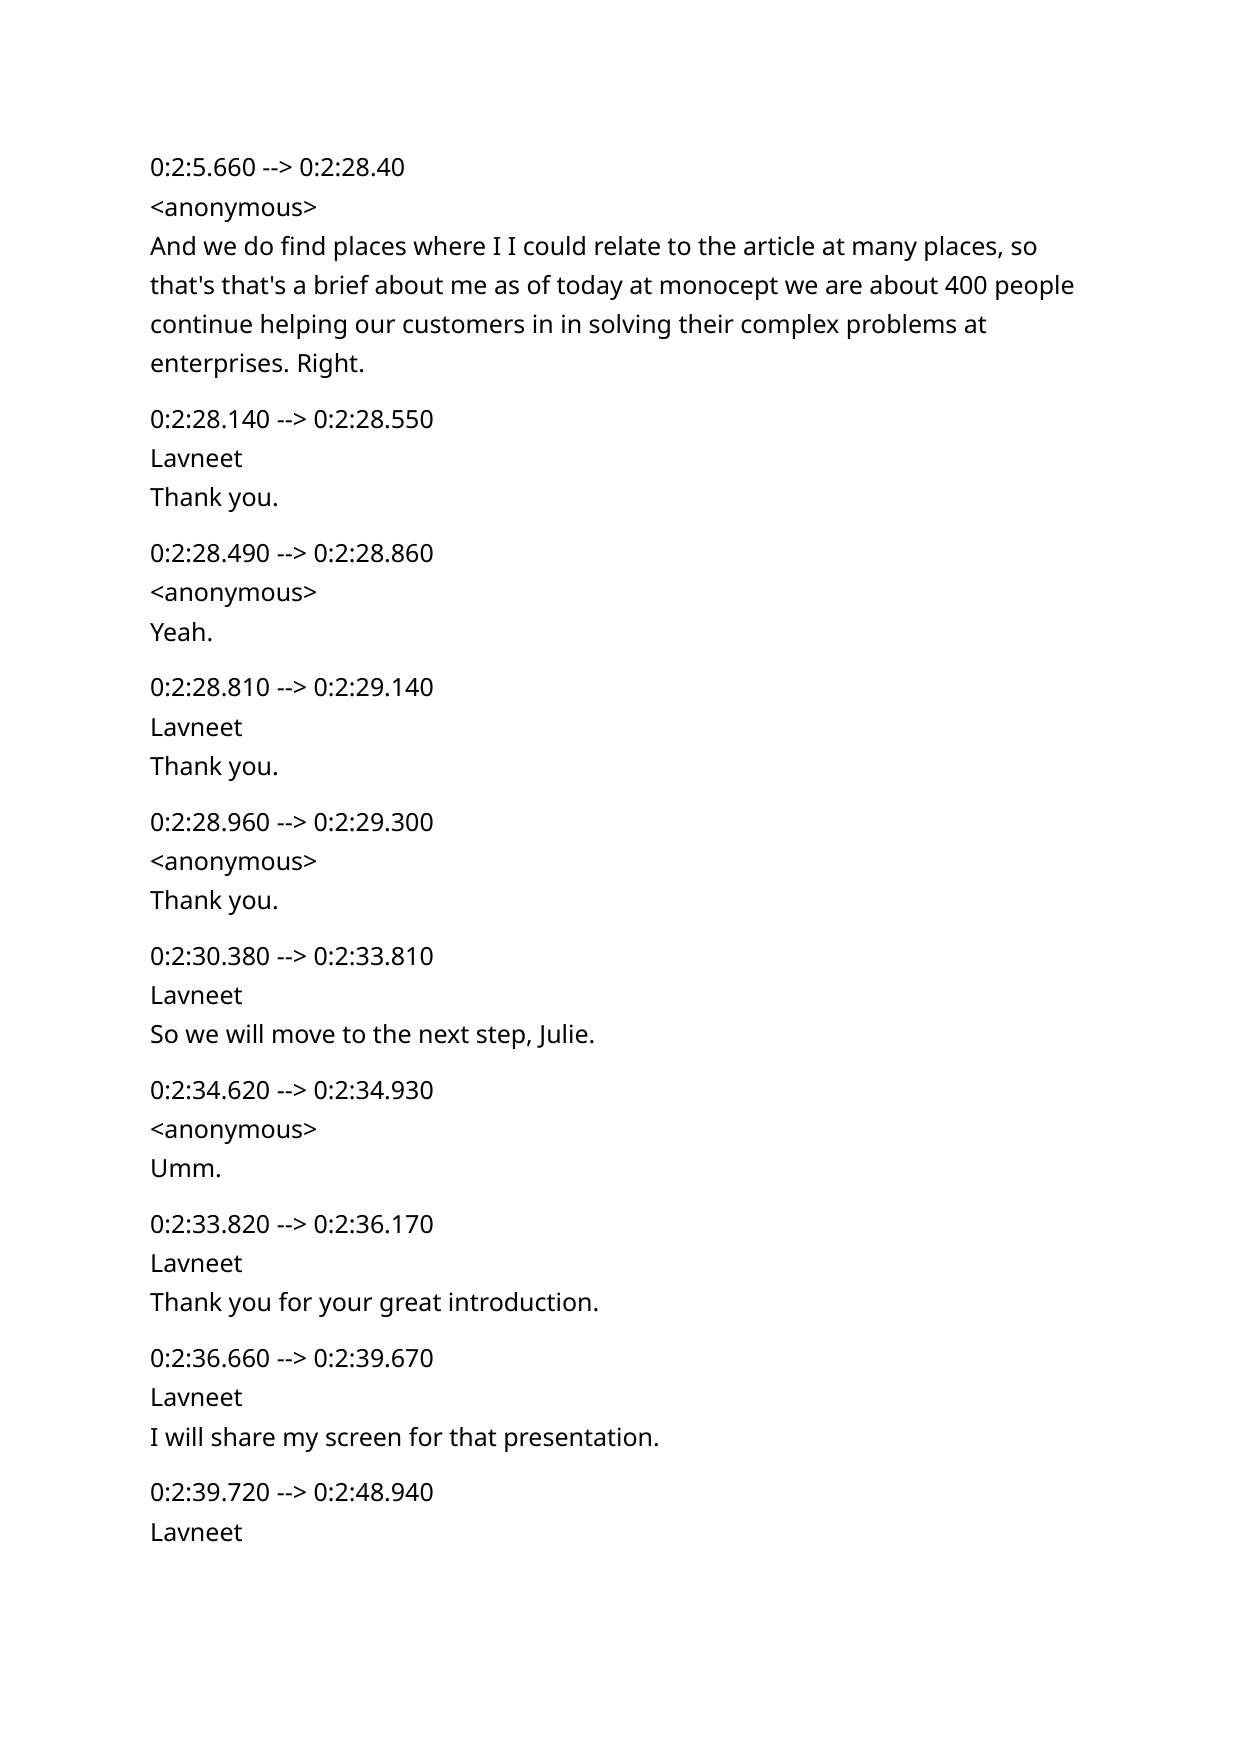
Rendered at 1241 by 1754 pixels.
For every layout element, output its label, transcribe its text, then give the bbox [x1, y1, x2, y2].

text 0:2:34.620 --> 0:2:34.930 <anonymous> Umm. [150, 1072, 1090, 1185]
text 0:2:36.660 --> 0:2:39.670 Lavneet I will share my screen for that presentation. [150, 1341, 1090, 1453]
text 0:2:28.490 --> 0:2:28.860 <anonymous> Yeah. [150, 536, 1090, 648]
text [150, 1475, 1090, 1548]
text 0:2:5.660 --> 0:2:28.40 <anonymous> And we do find places where I I could relate to the article at many places, so that's that's a brief about me as of today at monocept we are about 400 people continue helping our customers in in solving their complex problems at enterprises. Right. [150, 150, 1090, 380]
text 0:2:30.380 --> 0:2:33.810 Lavneet So we will move to the next step, Julie. [150, 938, 1090, 1051]
text 0:2:28.960 --> 0:2:29.300 <anonymous> Thank you. [150, 804, 1090, 917]
text 0:2:28.810 --> 0:2:29.140 Lavneet Thank you. [150, 670, 1090, 782]
text 0:2:33.820 --> 0:2:36.170 Lavneet Thank you for your great introduction. [150, 1207, 1090, 1319]
text 0:2:28.140 --> 0:2:28.550 Lavneet Thank you. [150, 402, 1090, 514]
